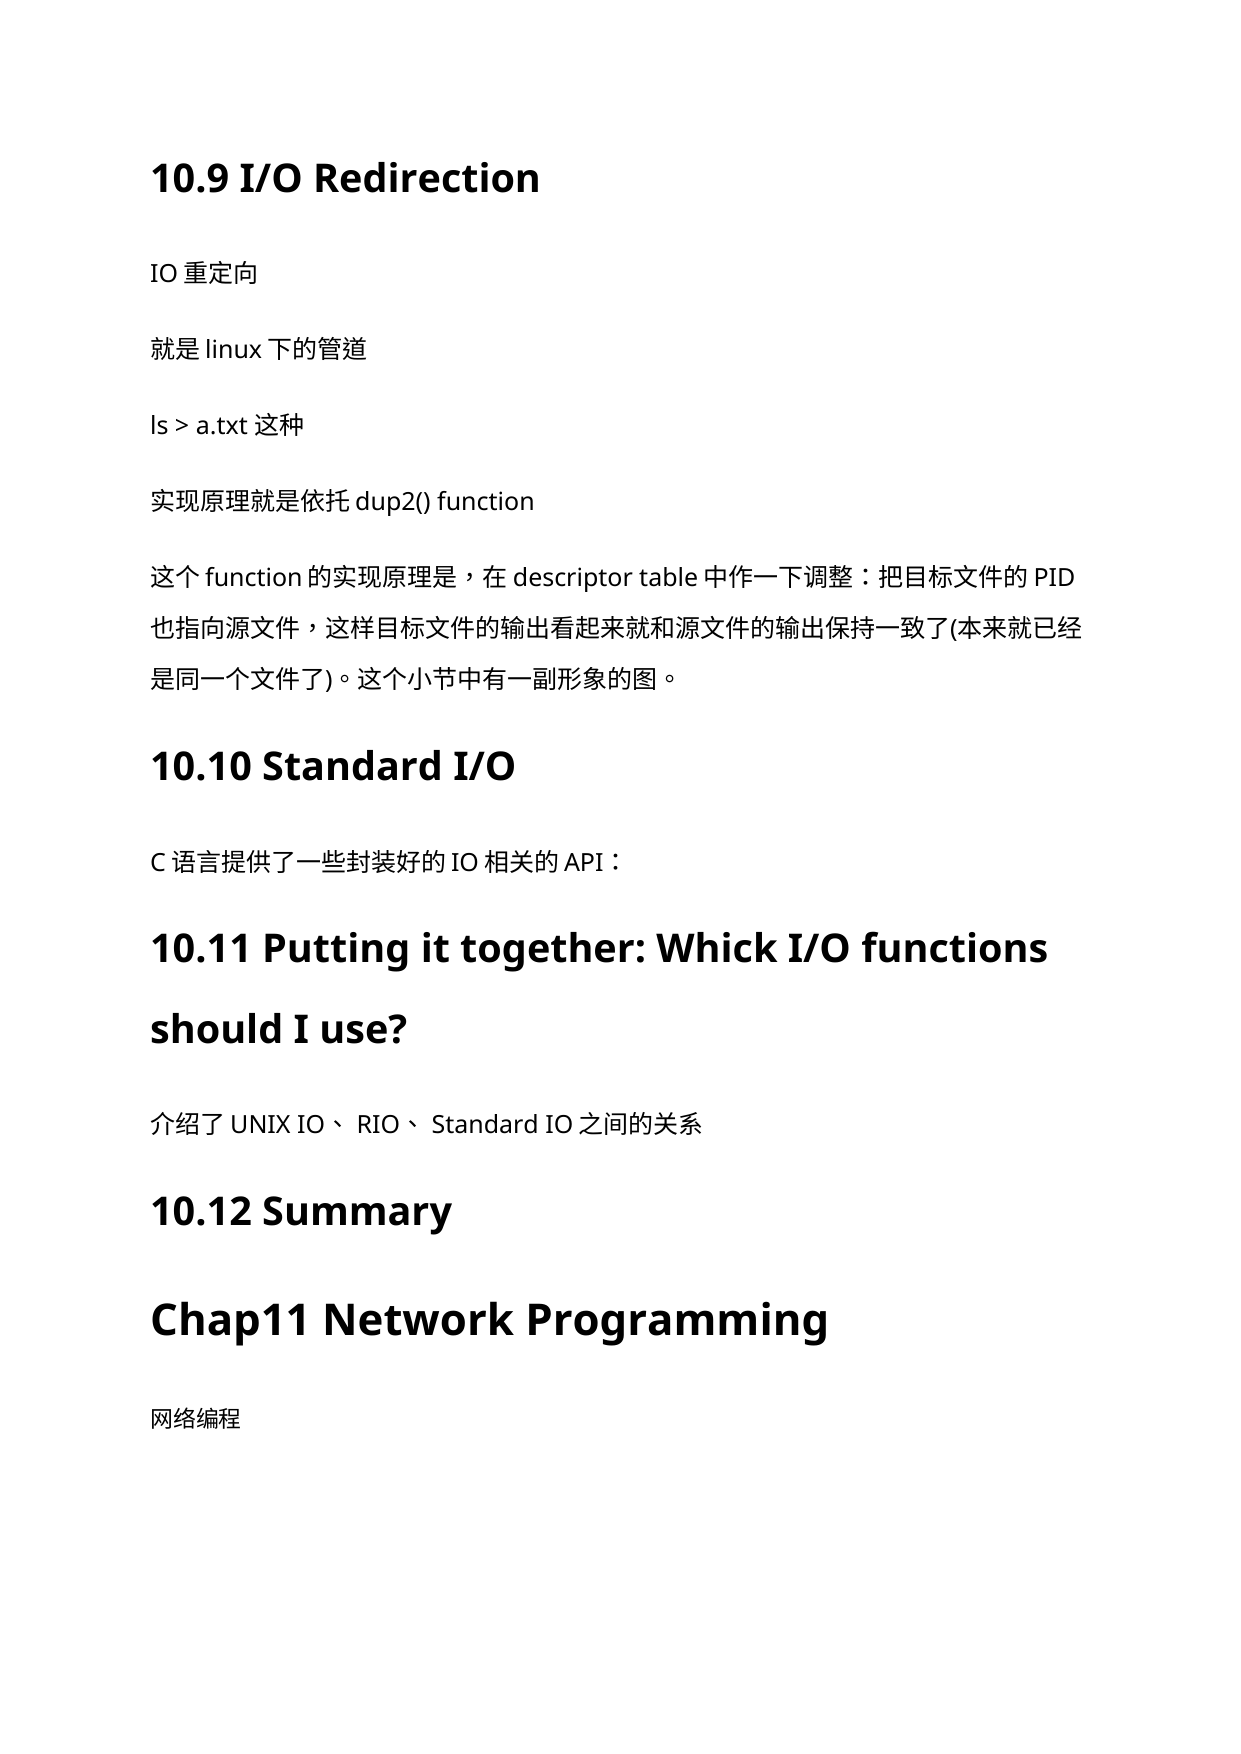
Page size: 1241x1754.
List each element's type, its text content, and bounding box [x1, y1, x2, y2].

text 介绍了UNIX IO、 RIO、 Standard IO之间的关系 [150, 1107, 1090, 1141]
text ls > a.txt 这种 [150, 408, 1090, 442]
subtitle Chap11 Network Programming [150, 1289, 1090, 1349]
text 就是linux下的管道 [150, 332, 1090, 366]
subtitle 10.11 Putting it together: Whick I/O functions should I use? [150, 920, 1090, 1055]
text 实现原理就是依托dup2() function [150, 484, 1090, 518]
subtitle 10.12 Summary [150, 1183, 1090, 1237]
text 这个function的实现原理是，在descriptor table中作一下调整：把目标文件的PID也指向源文件，这样目标文件的输出看起来就和源文件的输出保持一致了(本来就已经是同一个文件了)。这个小节中有一副形象的图。 [150, 560, 1090, 696]
subtitle 10.10 Standard I/O [150, 738, 1090, 792]
text C语言提供了一些封装好的IO相关的API： [150, 844, 1090, 878]
subtitle 10.9 I/O Redirection [150, 150, 1090, 204]
text 网络编程 [150, 1403, 1090, 1435]
text IO重定向 [150, 256, 1090, 290]
